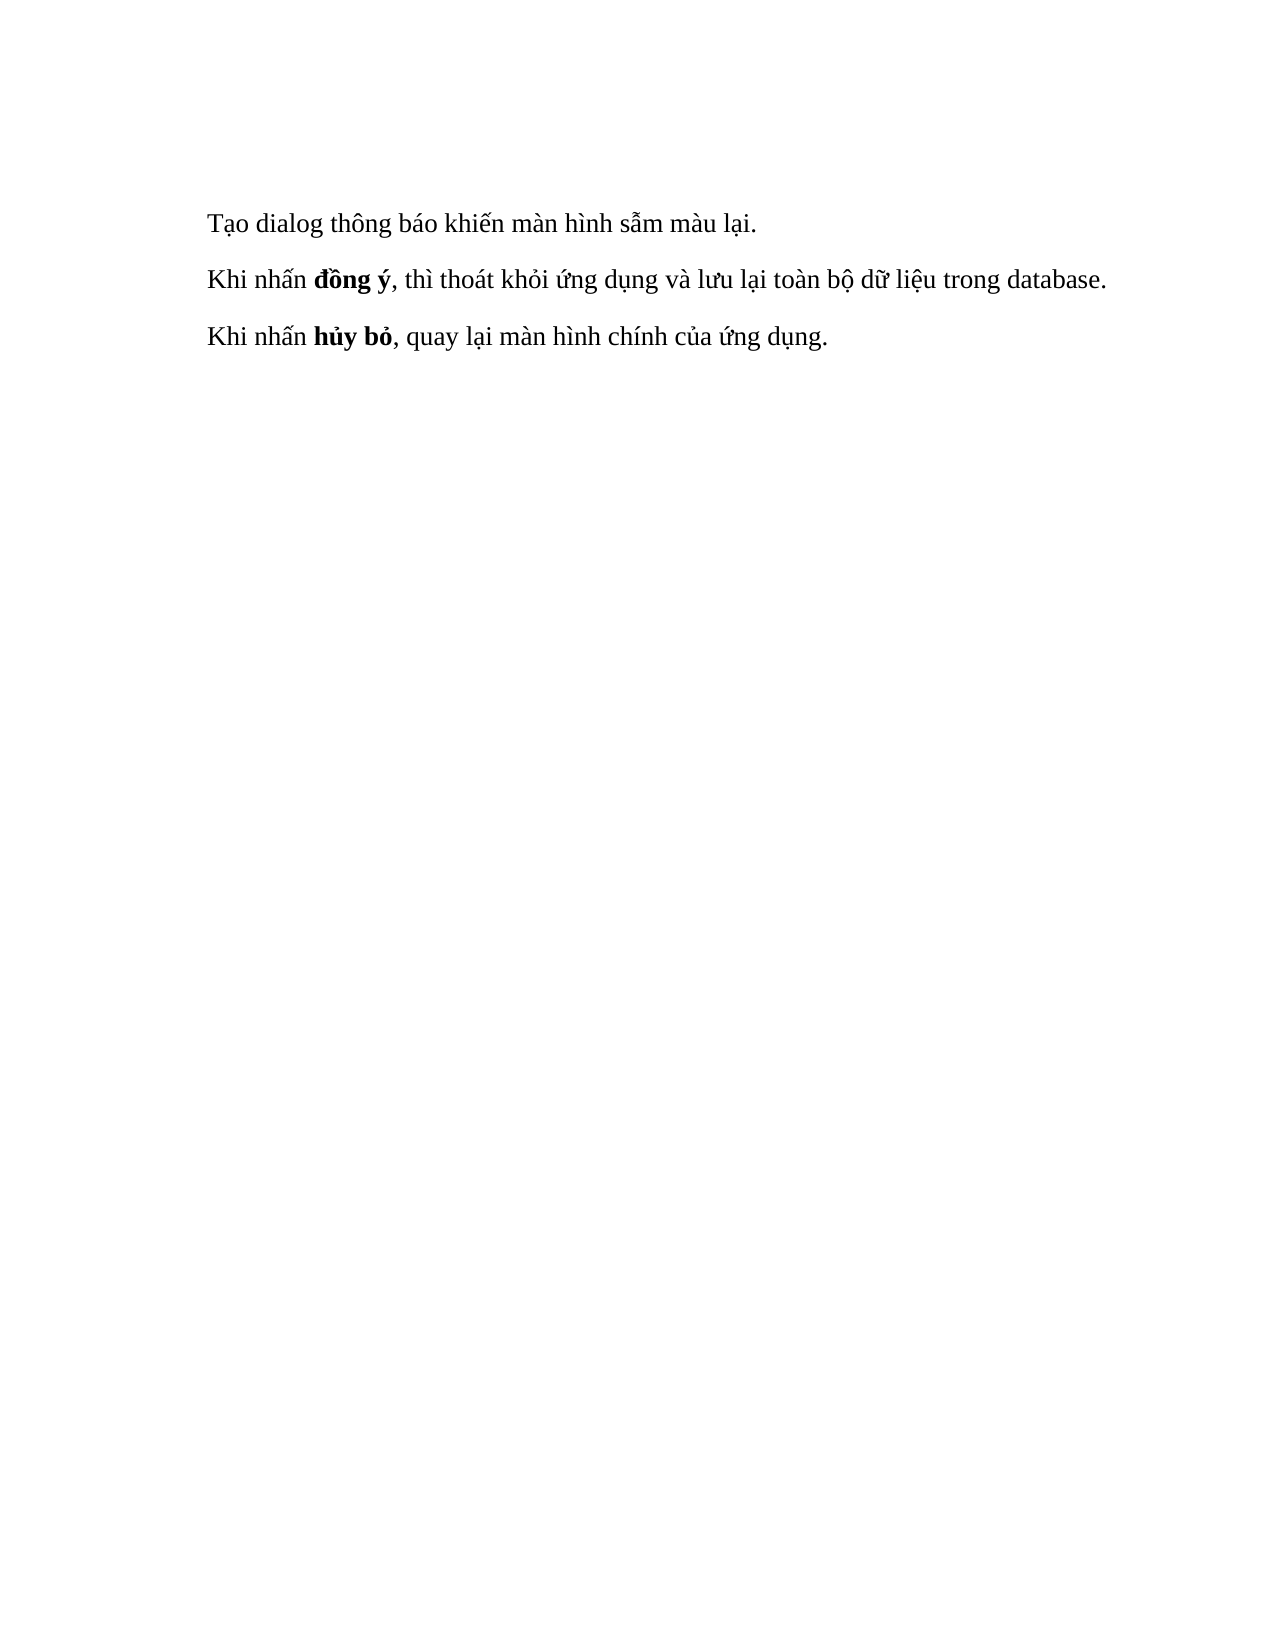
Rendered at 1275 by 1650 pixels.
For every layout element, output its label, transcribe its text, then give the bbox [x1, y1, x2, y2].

text Khi nhấn hủy bỏ, quay lại màn hình chính của ứng dụng. [207, 320, 1157, 351]
text Khi nhấn đồng ý, thì thoát khỏi ứng dụng và lưu lại toàn bộ dữ liệu trong database. [207, 263, 1157, 294]
text Tạo dialog thông báo khiến màn hình sẫm màu lại. [207, 207, 1157, 238]
